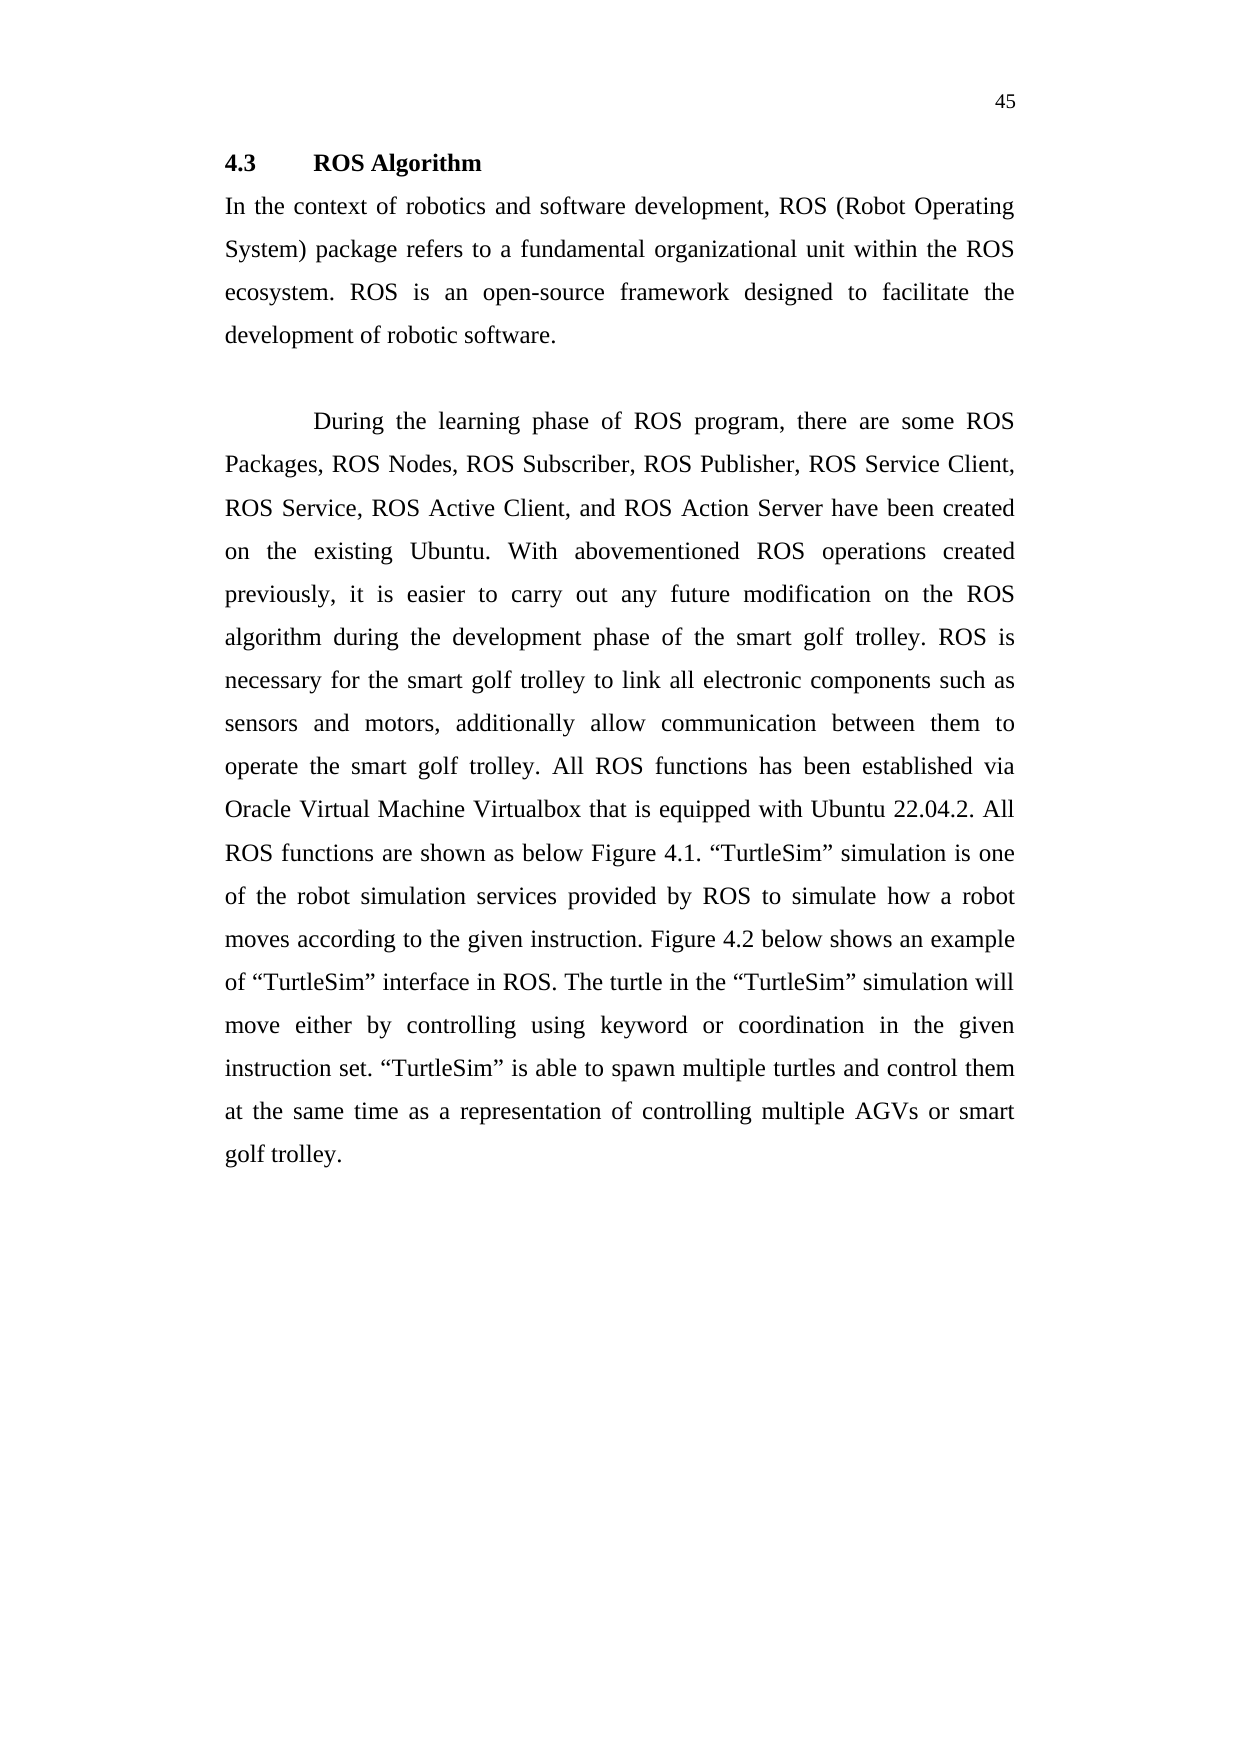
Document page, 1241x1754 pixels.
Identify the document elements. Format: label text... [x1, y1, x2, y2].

text In the context of robotics and software development, ROS (Robot Operating System) package refers to a fundamental organizational unit within the ROS ecosystem. ROS is an open-source framework designed to facilitate the development of robotic software. [224, 191, 1016, 349]
subtitle ROS Algorithm [224, 148, 1016, 176]
text During the learning phase of ROS program, there are some ROS Packages, ROS Nodes, ROS Subscriber, ROS Publisher, ROS Service Client, ROS Service, ROS Active Client, and ROS Action Server have been created on the existing Ubuntu. With abovementioned ROS operations created previously, it is easier to carry out any future modification on the ROS algorithm during the development phase of the smart golf trolley. ROS is necessary for the smart golf trolley to link all electronic components such as sensors and motors, additionally allow communication between them to operate the smart golf trolley. All ROS functions has been established via Oracle Virtual Machine Virtualbox that is equipped with Ubuntu 22.04.2. All ROS functions are shown as below Figure 4.1. “TurtleSim” simulation is one of the robot simulation services provided by ROS to simulate how a robot moves according to the given instruction. Figure 4.2 below shows an example of “TurtleSim” interface in ROS. The turtle in the “TurtleSim” simulation will move either by controlling using keyword or coordination in the given instruction set. “TurtleSim” is able to spawn multiple turtles and control them at the same time as a representation of controlling multiple AGVs or smart golf trolley. [224, 406, 1016, 1168]
